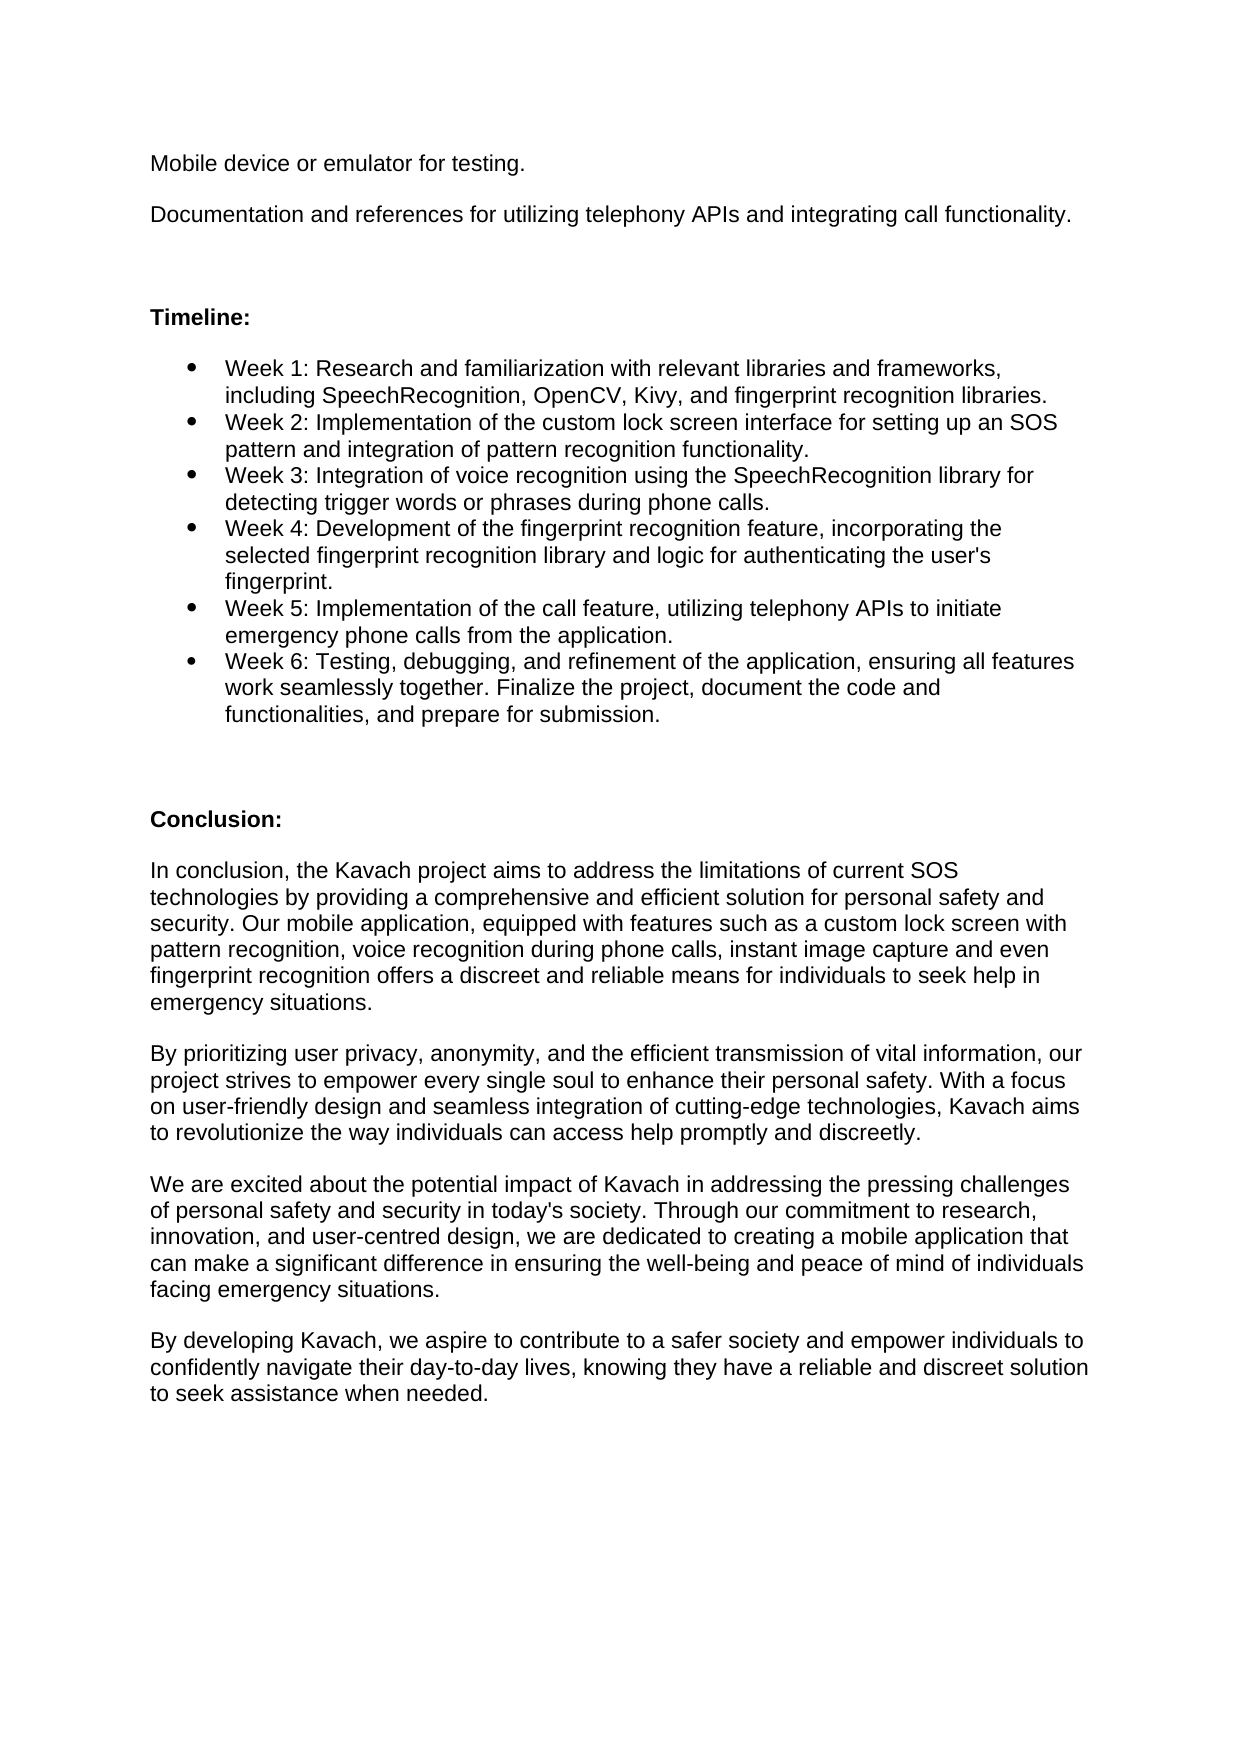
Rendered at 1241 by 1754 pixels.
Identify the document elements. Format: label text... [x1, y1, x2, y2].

text By developing Kavach, we aspire to contribute to a safer society and empower individuals to confidently navigate their day-to-day lives, knowing they have a reliable and discreet solution to seek assistance when needed. [150, 1327, 1090, 1406]
text We are excited about the potential impact of Kavach in addressing the pressing challenges of personal safety and security in today's society. Through our commitment to research, innovation, and user-centred design, we are dedicated to creating a mobile application that can make a significant difference in ensuring the well-being and peace of mind of individuals facing emergency situations. [150, 1171, 1090, 1302]
list Week 2: Implementation of the custom lock screen interface for setting up an SOS pattern and integration of pattern recognition functionality. [187, 409, 1090, 462]
list Week 4: Development of the fingerprint recognition feature, incorporating the selected fingerprint recognition library and logic for authenticating the user's fingerprint. [187, 515, 1090, 595]
list Week 3: Integration of voice recognition using the SpeechRecognition library for detecting trigger words or phrases during phone calls. [187, 462, 1090, 515]
text In conclusion, the Kavach project aims to address the limitations of current SOS technologies by providing a comprehensive and efficient solution for personal safety and security. Our mobile application, equipped with features such as a custom lock screen with pattern recognition, voice recognition during phone calls, instant image capture and even fingerprint recognition offers a discreet and reliable means for individuals to seek help in emergency situations. [150, 857, 1090, 1015]
list Week 6: Testing, debugging, and refinement of the application, ensuring all features work seamlessly together. Finalize the project, document the code and functionalities, and prepare for submission. [187, 648, 1090, 727]
text Mobile device or emulator for testing. [150, 150, 1090, 176]
list Week 5: Implementation of the call feature, utilizing telephony APIs to initiate emergency phone calls from the application. [187, 595, 1090, 648]
text Conclusion: [150, 806, 1090, 832]
text Documentation and references for utilizing telephony APIs and integrating call functionality. [150, 201, 1090, 228]
text By prioritizing user privacy, anonymity, and the efficient transmission of vital information, our project strives to empower every single soul to enhance their personal safety. With a focus on user-friendly design and seamless integration of cutting-edge technologies, Kavach aims to revolutionize the way individuals can access help promptly and discreetly. [150, 1040, 1090, 1146]
text Timeline: [150, 304, 1090, 330]
list Week 1: Research and familiarization with relevant libraries and frameworks, including SpeechRecognition, OpenCV, Kivy, and fingerprint recognition libraries. [187, 355, 1090, 409]
